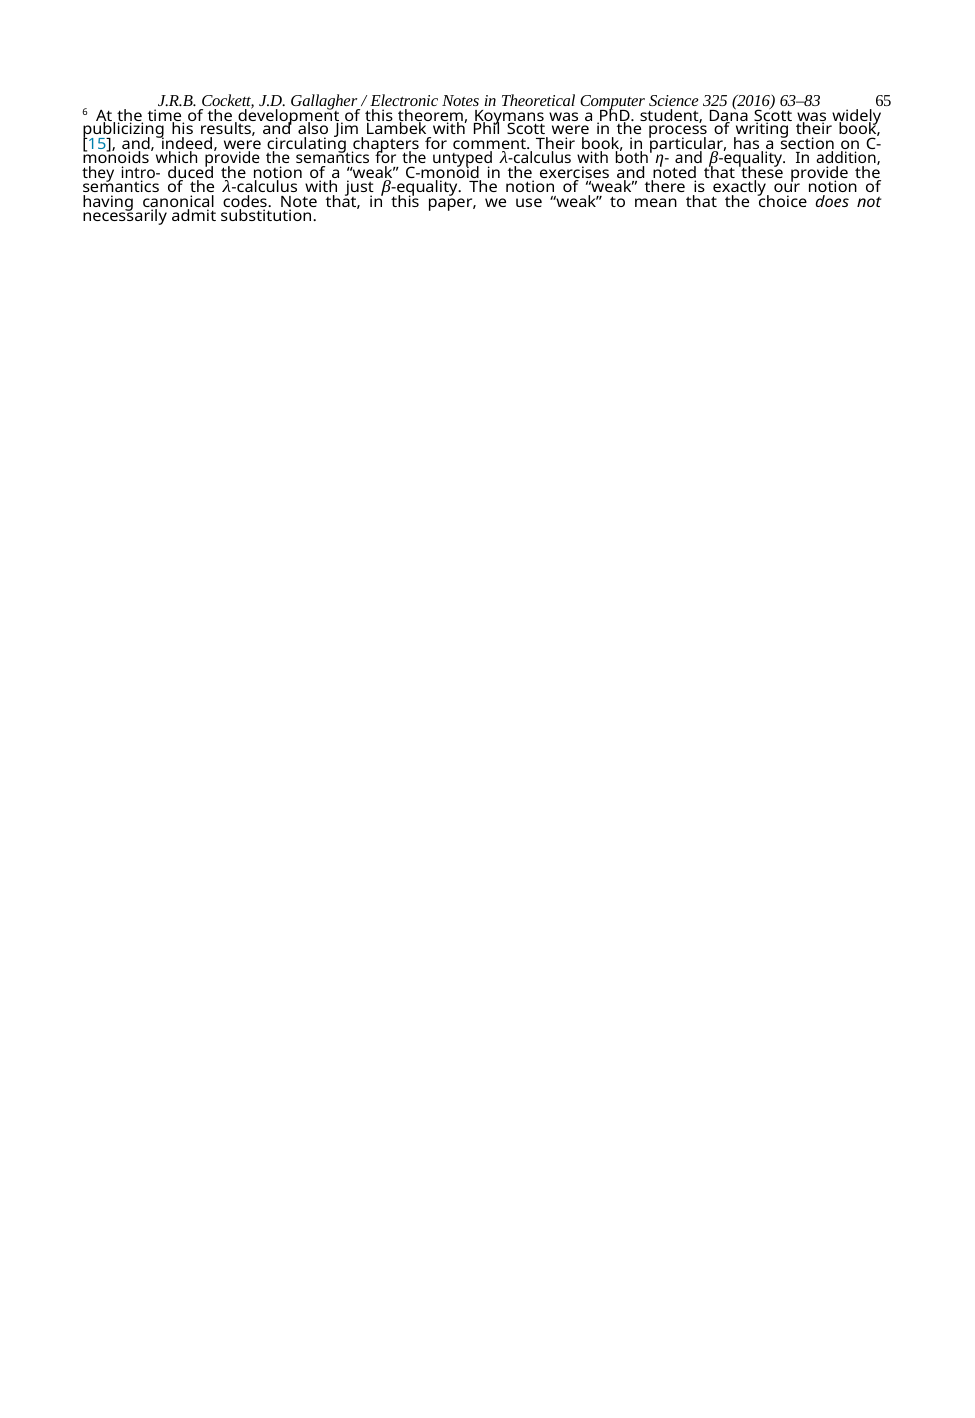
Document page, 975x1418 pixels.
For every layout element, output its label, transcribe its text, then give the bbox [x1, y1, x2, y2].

text 6 At the time of the development of this theorem, Koymans was a PhD. student, Dana Scott was widely publicizing his results, and also Jim Lambek with Phil Scott were in the process of writing their book, [15], and, indeed, were circulating chapters for comment. Their book, in particular, has a section on C-monoids which provide the semantics for the untyped λ-calculus with both η- and β-equality. In addition, they intro- duced the notion of a “weak” C-monoid in the exercises and noted that these provide the semantics of the λ-calculus with just β-equality. The notion of “weak” there is exactly our notion of having canonical codes. Note that, in this paper, we use “weak” to mean that the choice does not necessarily admit substitution. [82, 110, 881, 226]
